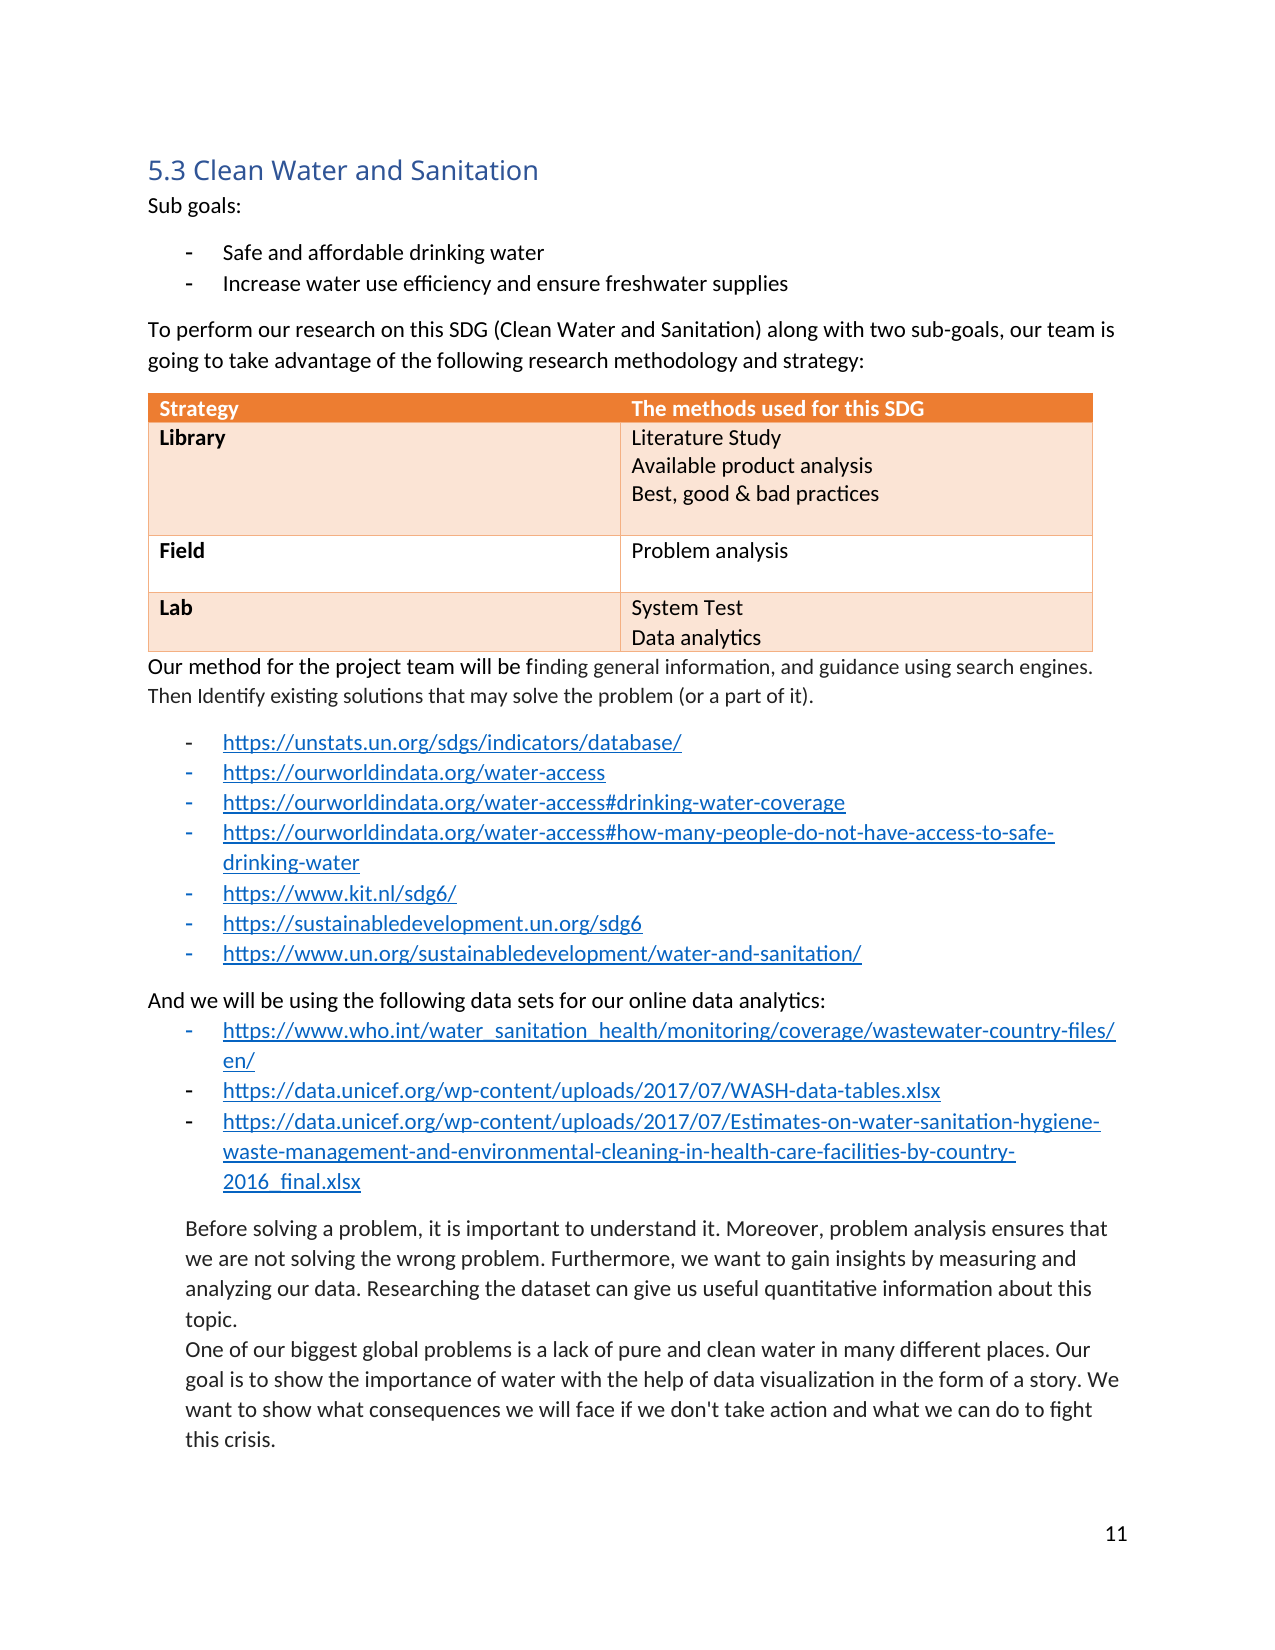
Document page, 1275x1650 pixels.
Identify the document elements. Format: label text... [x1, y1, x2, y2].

text To perform our research on this SDG (Clean Water and Sanitation) along with two sub-goals, our team is going to take advantage of the following research methodology and strategy: [148, 316, 1127, 374]
list https://data.unicef.org/wp-content/uploads/2017/07/WASH-data-tables.xlsx [185, 1077, 1127, 1105]
text One of our biggest global problems is a lack of pure and clean water in many different places. Our goal is to show the importance of water with the help of data visualization in the form of a story. We want to show what consequences we will face if we don't take action and what we can do to fight this crisis. [185, 1335, 1127, 1454]
list https://www.kit.nl/sdg6/ [185, 879, 1127, 907]
list https://data.unicef.org/wp-content/uploads/2017/07/Estimates-on-water-sanitation-hygiene-waste-management-and-environmental-cleaning-in-health-care-facilities-by-country-2016_final.xlsx [185, 1107, 1127, 1195]
table_header The methods used for this SDG [621, 394, 1092, 422]
subtitle 5.3 Clean Water and Sanitation [148, 152, 1127, 189]
table_cell Literature Study Available product analysis Best, good & bad practices [621, 423, 1092, 535]
table_header Strategy [149, 394, 620, 422]
table_cell Lab [149, 593, 620, 651]
text Before solving a problem, it is important to understand it. Moreover, problem analysis ensures that we are not solving the wrong problem. Furthermore, we want to gain insights by measuring and analyzing our data. Researching the dataset can give us useful quantitative information about this topic. [185, 1214, 1127, 1333]
text And we will be using the following data sets for our online data analytics: [148, 986, 1127, 1014]
table_cell Field [149, 536, 620, 592]
list https://www.who.int/water_sanitation_health/monitoring/coverage/wastewater-country-files/en/ [185, 1016, 1127, 1074]
list https://sustainabledevelopment.un.org/sdg6 [185, 909, 1127, 937]
list https://unstats.un.org/sdgs/indicators/database/ [185, 728, 1127, 756]
list https://ourworldindata.org/water-access [185, 758, 1127, 786]
list Increase water use efficiency and ensure freshwater supplies [185, 269, 1127, 297]
text Sub goals: [148, 192, 1127, 219]
list https://www.un.org/sustainabledevelopment/water-and-sanitation/ [185, 939, 1127, 967]
list https://ourworldindata.org/water-access#drinking-water-coverage [185, 788, 1127, 816]
table_cell Problem analysis [621, 536, 1092, 592]
text Our method for the project team will be finding general information, and guidance using search engines. Then Identify existing solutions that may solve the problem (or a part of it). [148, 652, 1127, 709]
table_cell Library [149, 423, 620, 535]
table_cell System Test Data analytics [621, 593, 1092, 651]
list Safe and affordable drinking water [185, 238, 1127, 266]
list https://ourworldindata.org/water-access#how-many-people-do-not-have-access-to-safe-drinking-water [185, 818, 1127, 877]
